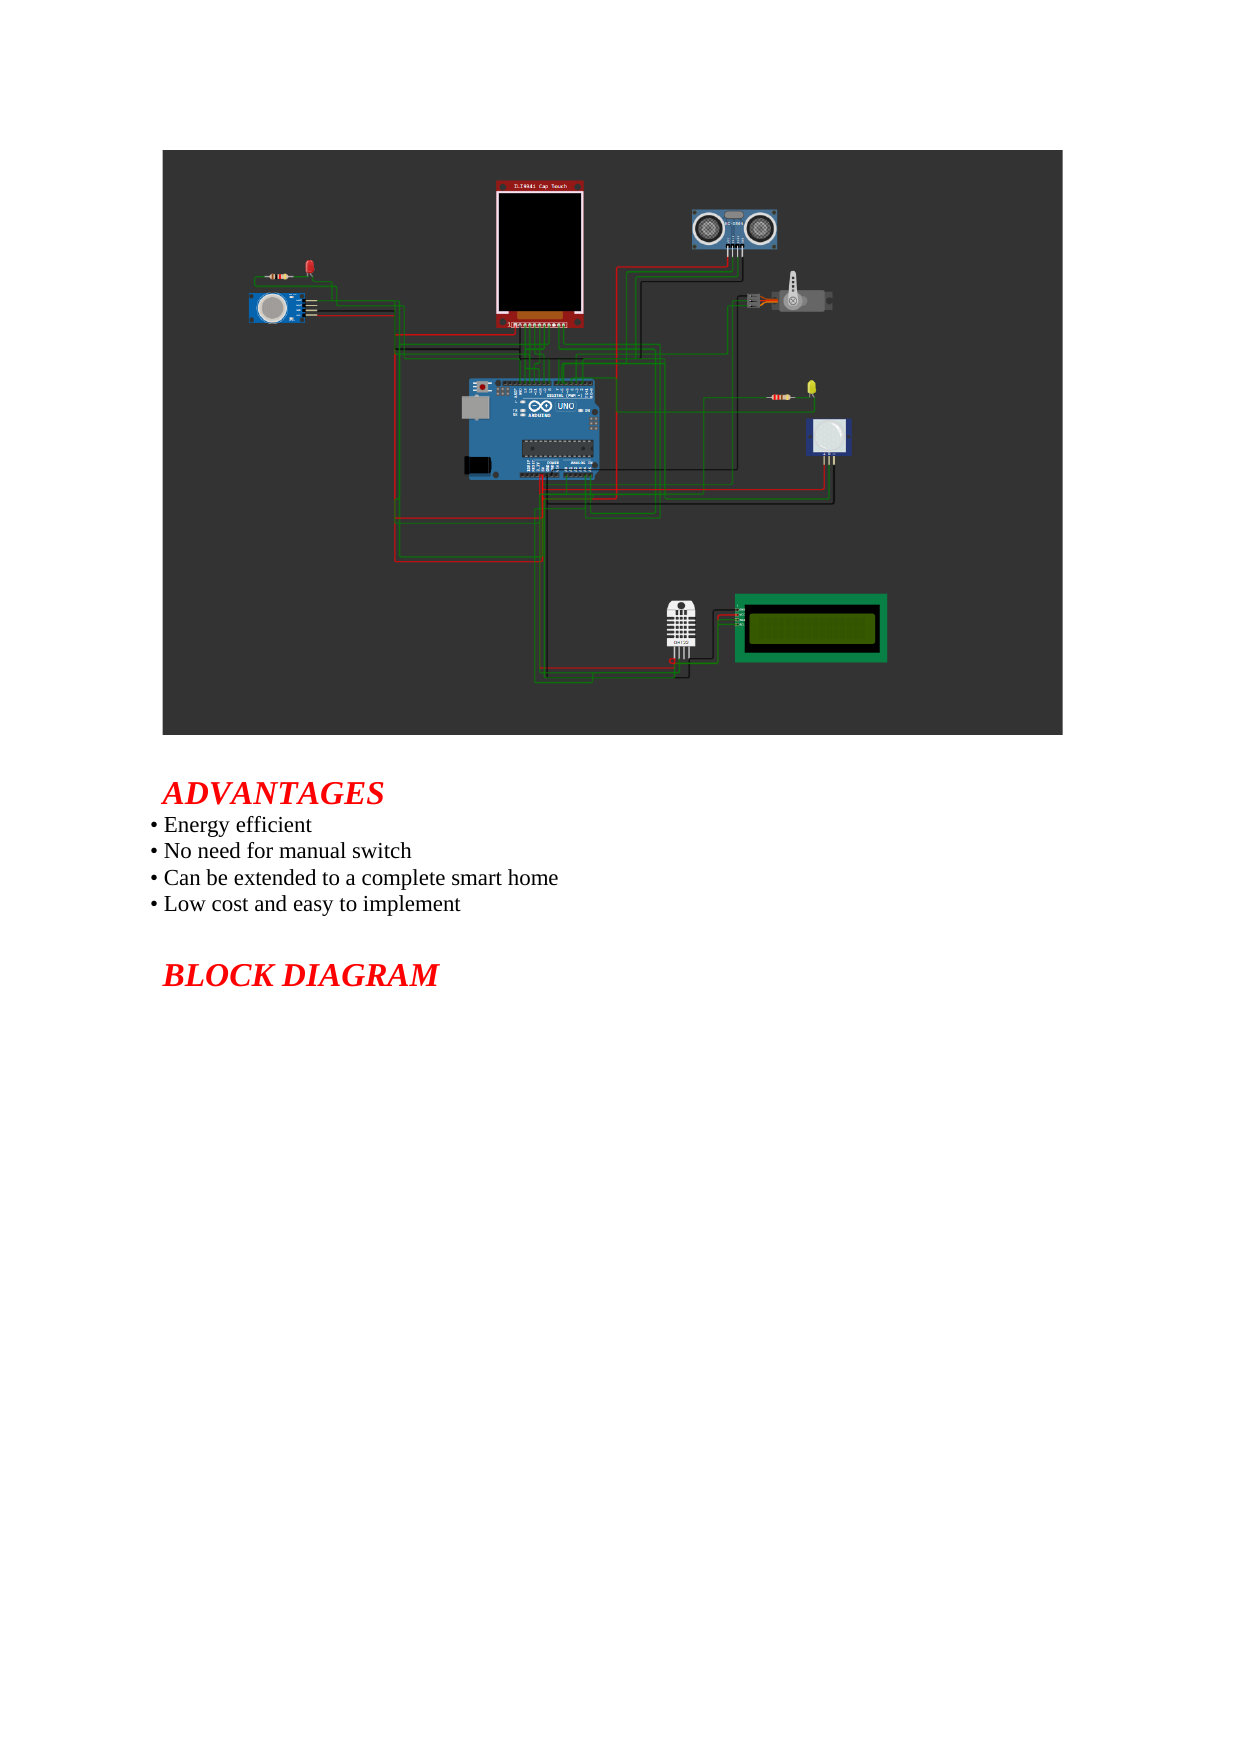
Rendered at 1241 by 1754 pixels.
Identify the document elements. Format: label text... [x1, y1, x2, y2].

subtitle BLOCK DIAGRAM [162, 955, 1152, 993]
text • Energy efficient [150, 811, 1152, 838]
text • Can be extended to a complete smart home [150, 864, 1152, 890]
picture [162, 150, 1063, 735]
text • Low cost and easy to implement [150, 890, 1152, 917]
text • No need for manual switch [150, 838, 1152, 864]
subtitle ADVANTAGES [162, 773, 1152, 811]
